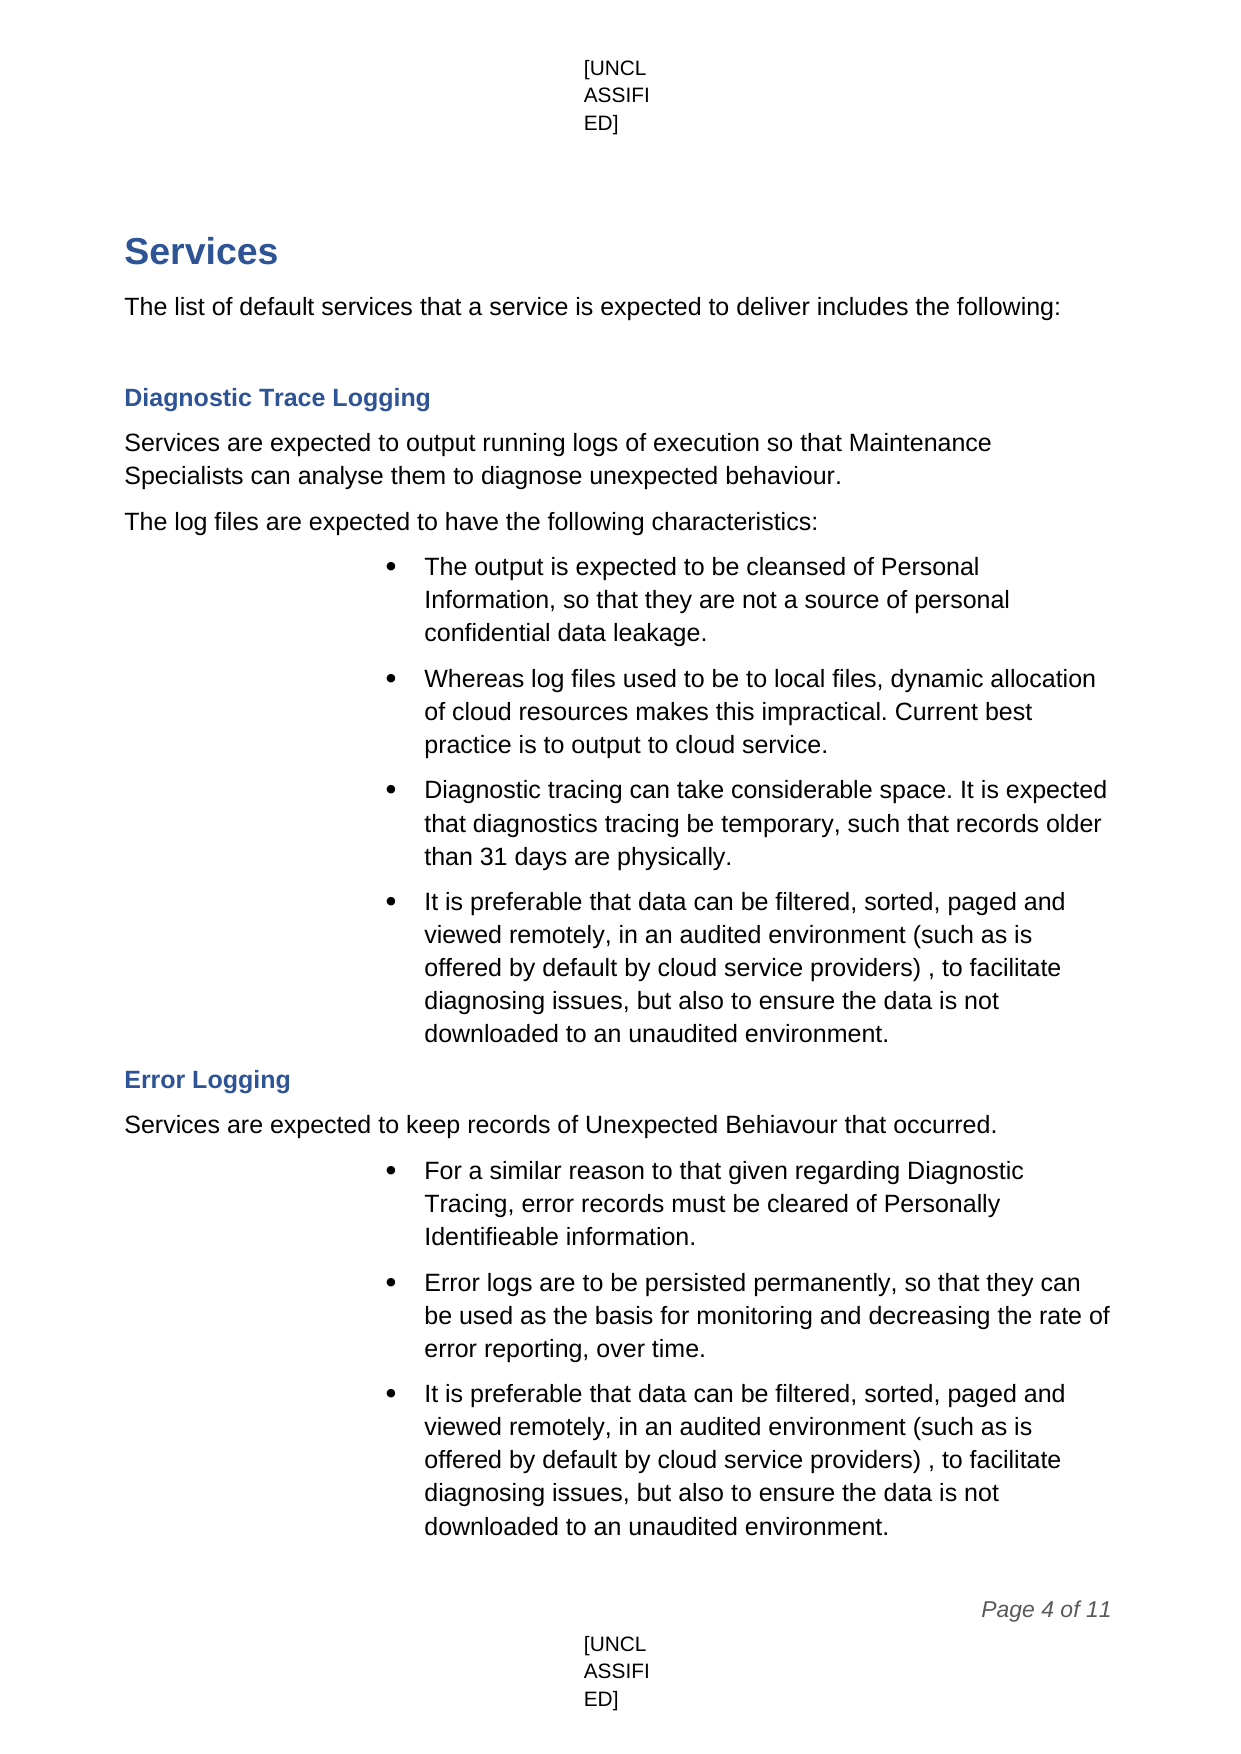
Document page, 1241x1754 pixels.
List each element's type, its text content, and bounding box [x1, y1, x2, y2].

text Services are expected to output running logs of execution so that Maintenance Specialists can analyse them to diagnose unexpected behaviour. [124, 428, 1116, 490]
list Error logs are to be persisted permanently, so that they can be used as the basis for monitoring and decreasing the rate of error reporting, over time. [387, 1268, 1116, 1362]
subtitle Services [124, 229, 1116, 273]
list It is preferable that data can be filtered, sorted, paged and viewed remotely, in an audited environment (such as is offered by default by cloud service providers) , to facilitate diagnosing issues, but also to ensure the data is not downloaded to an unaudited environment. [387, 1379, 1116, 1540]
subtitle Error Logging [124, 1065, 1116, 1094]
list The output is expected to be cleansed of Personal Information, so that they are not a source of personal confidential data leakage. [387, 552, 1116, 647]
subtitle Diagnostic Trace Logging [124, 383, 1116, 411]
list Diagnostic tracing can take considerable space. It is expected that diagnostics tracing be temporary, such that records older than 31 days are physically. [387, 776, 1116, 870]
list Whereas log files used to be to local files, dynamic allocation of cloud resources makes this impractical. Current best practice is to output to cloud service. [387, 664, 1116, 759]
text Services are expected to keep records of Unexpected Behiavour that occurred. [124, 1110, 1116, 1139]
text The log files are expected to have the following characteristics: [124, 507, 1116, 535]
text The list of default services that a service is expected to deliver includes the following: [124, 292, 1116, 320]
list For a similar reason to that given regarding Diagnostic Tracing, error records must be cleared of Personally Identifieable information. [387, 1156, 1116, 1251]
list It is preferable that data can be filtered, sorted, paged and viewed remotely, in an audited environment (such as is offered by default by cloud service providers) , to facilitate diagnosing issues, but also to ensure the data is not downloaded to an unaudited environment. [387, 887, 1116, 1048]
